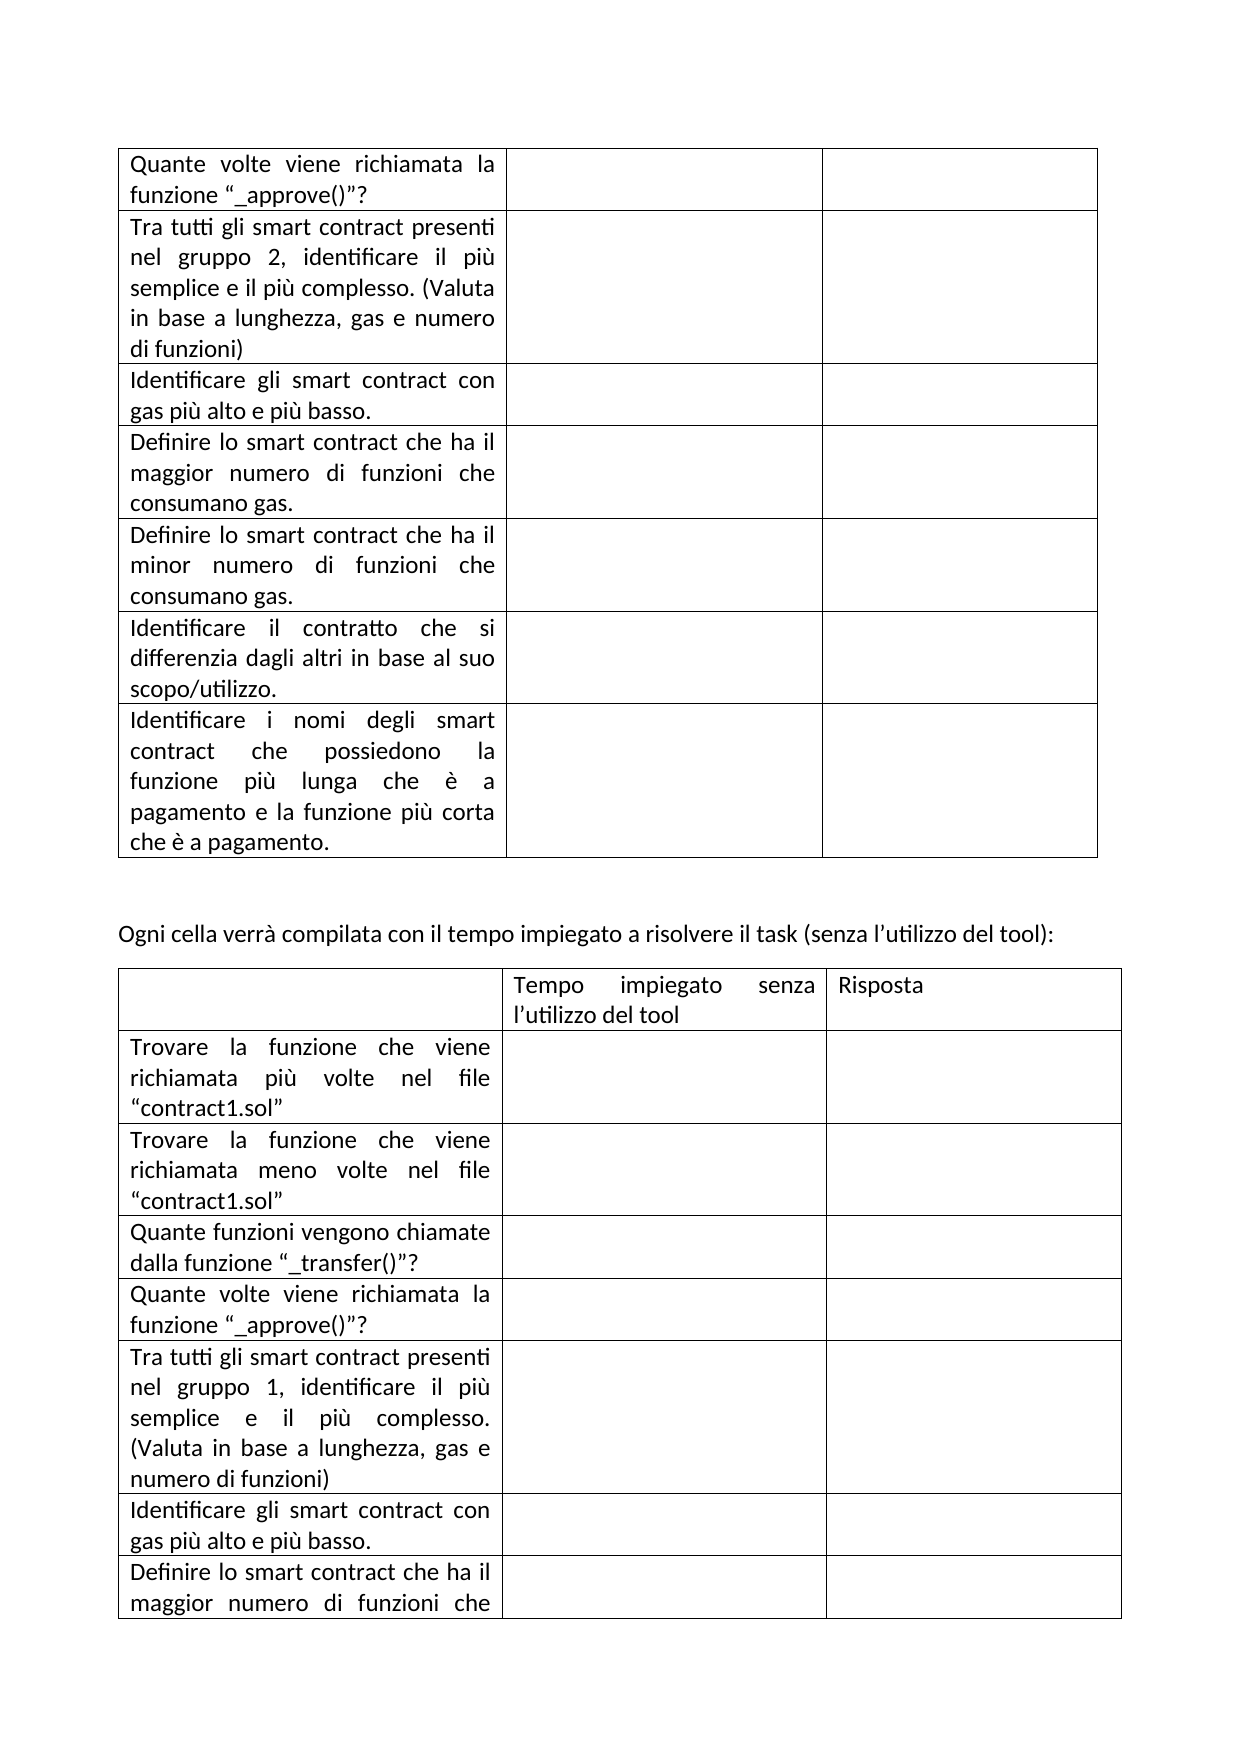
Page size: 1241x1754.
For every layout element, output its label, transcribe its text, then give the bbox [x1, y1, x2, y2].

table_cell [827, 1124, 1121, 1215]
table_cell [507, 519, 822, 611]
table_cell [823, 149, 1097, 210]
table_cell [827, 1216, 1121, 1277]
table_cell Identificare il contratto che si differenzia dagli altri in base al suo scopo/utilizzo. [119, 612, 506, 703]
table_cell [507, 704, 822, 857]
table_cell Quante volte viene richiamata la funzione “_approve()”? [119, 149, 506, 210]
table_cell [827, 1494, 1121, 1555]
table_cell Tra tutti gli smart contract presenti nel gruppo 2, identificare il più semplice e il più complesso. (Valuta in base a lunghezza, gas e numero di funzioni) [119, 211, 506, 363]
table_header Tempo impiegato senza l’utilizzo del tool [503, 969, 826, 1030]
table_cell [507, 364, 822, 425]
table_cell [827, 1031, 1121, 1123]
table_cell [827, 1279, 1121, 1339]
text Ogni cella verrà compilata con il tempo impiegato a risolvere il task (senza l’utilizzo del tool): [118, 918, 1122, 949]
table_cell Quante volte viene richiamata la funzione “_approve()”? [119, 1279, 502, 1339]
table_cell [823, 364, 1097, 425]
table_cell Quante funzioni vengono chiamate dalla funzione “_transfer()”? [119, 1216, 502, 1277]
table_cell Definire lo smart contract che ha il maggior numero di funzioni che consumano gas. [119, 426, 506, 518]
table_cell [503, 1279, 826, 1339]
table_header Risposta [827, 969, 1121, 1030]
table_cell Tra tutti gli smart contract presenti nel gruppo 1, identificare il più semplice e il più complesso. (Valuta in base a lunghezza, gas e numero di funzioni) [119, 1341, 502, 1493]
table_cell [823, 211, 1097, 363]
table_cell [827, 1341, 1121, 1493]
table_cell Identificare gli smart contract con gas più alto e più basso. [119, 1494, 502, 1555]
table_cell Identificare i nomi degli smart contract che possiedono la funzione più lunga che è a pagamento e la funzione più corta che è a pagamento. [119, 704, 506, 857]
table_cell Trovare la funzione che viene richiamata meno volte nel file “contract1.sol” [119, 1124, 502, 1215]
table_cell [503, 1556, 826, 1617]
table_cell [507, 612, 822, 703]
table_header [119, 969, 502, 1030]
table_cell [507, 426, 822, 518]
table_cell [823, 612, 1097, 703]
table_cell [823, 704, 1097, 857]
table_cell [827, 1556, 1121, 1617]
table_cell [503, 1031, 826, 1123]
table_cell Definire lo smart contract che ha il minor numero di funzioni che consumano gas. [119, 519, 506, 611]
table_cell [503, 1341, 826, 1493]
table_cell [507, 211, 822, 363]
table_cell [823, 519, 1097, 611]
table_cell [119, 1556, 502, 1617]
table_cell [503, 1494, 826, 1555]
table_cell [823, 426, 1097, 518]
table_cell [503, 1124, 826, 1215]
table_cell [507, 149, 822, 210]
table_cell [503, 1216, 826, 1277]
table_cell Identificare gli smart contract con gas più alto e più basso. [119, 364, 506, 425]
table_cell Trovare la funzione che viene richiamata più volte nel file “contract1.sol” [119, 1031, 502, 1123]
